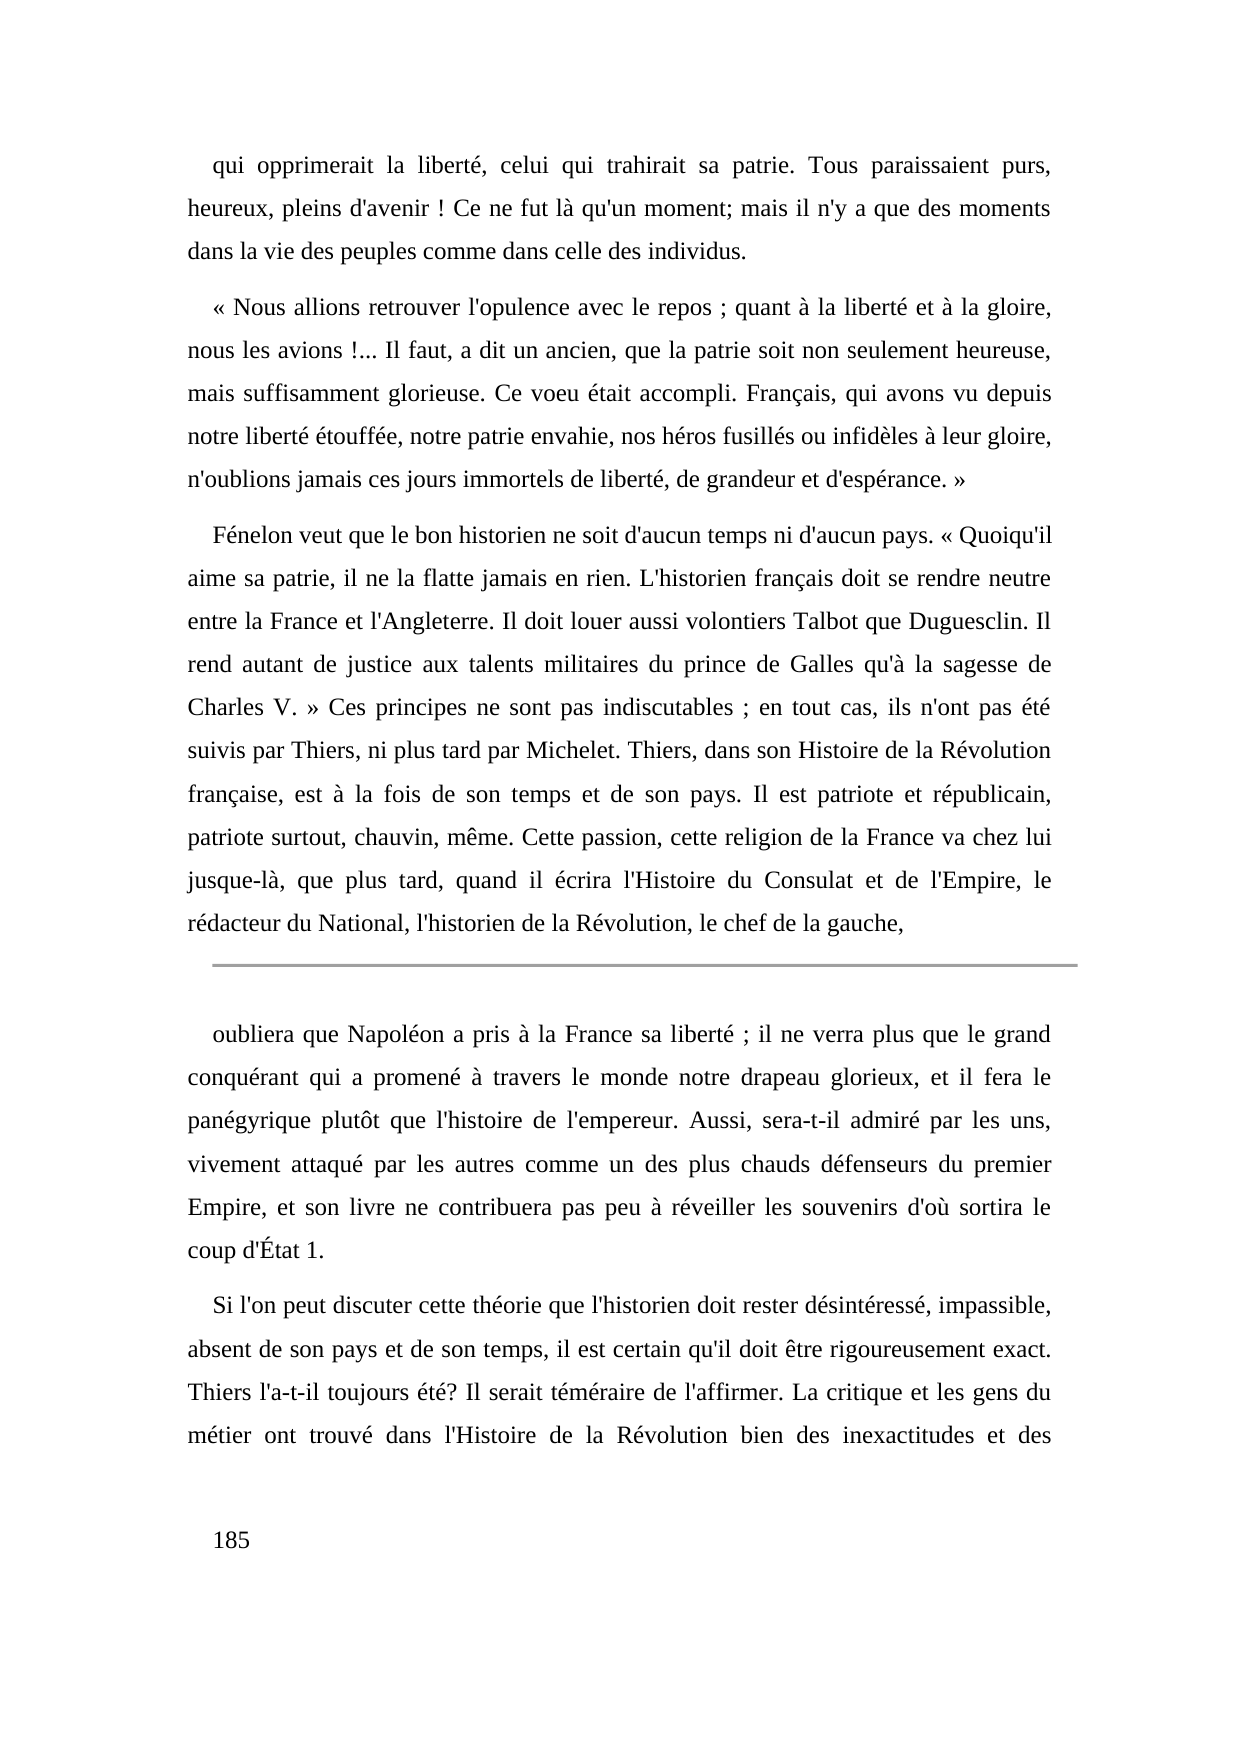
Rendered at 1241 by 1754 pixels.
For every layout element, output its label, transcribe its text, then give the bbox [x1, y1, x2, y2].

text Fénelon veut que le bon historien ne soit d'aucun temps ni d'aucun pays. « Quoiqu'il aime sa patrie, il ne la flatte jamais en rien. L'historien français doit se rendre neutre entre la France et l'Angleterre. Il doit louer aussi volontiers Talbot que Duguesclin. Il rend autant de justice aux talents militaires du prince de Galles qu'à la sagesse de Charles V. » Ces principes ne sont pas indiscutables ; en tout cas, ils n'ont pas été suivis par Thiers, ni plus tard par Michelet. Thiers, dans son Histoire de la Révolution française, est à la fois de son temps et de son pays. Il est patriote et républicain, patriote surtout, chauvin, même. Cette passion, cette religion de la France va chez lui jusque-là, que plus tard, quand il écrira l'Histoire du Consulat et de l'Empire, le rédacteur du National, l'historien de la Révolution, le chef de la gauche, [187, 520, 1053, 937]
text oubliera que Napoléon a pris à la France sa liberté ; il ne verra plus que le grand conquérant qui a promené à travers le monde notre drapeau glorieux, et il fera le panégyrique plutôt que l'histoire de l'empereur. Aussi, sera-t-il admiré par les uns, vivement attaqué par les autres comme un des plus chauds défenseurs du premier Empire, et son livre ne contribuera pas peu à réveiller les souvenirs d'où sortira le coup d'État 1. [187, 1019, 1053, 1264]
text « Nous allions retrouver l'opulence avec le repos ; quant à la liberté et à la gloire, nous les avions !... Il faut, a dit un ancien, que la patrie soit non seulement heureuse, mais suffisamment glorieuse. Ce voeu était accompli. Français, qui avons vu depuis notre liberté étouffée, notre patrie envahie, nos héros fusillés ou infidèles à leur gloire, n'oublions jamais ces jours immortels de liberté, de grandeur et d'espérance. » [187, 292, 1053, 493]
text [187, 1291, 1053, 1449]
text qui opprimerait la liberté, celui qui trahirait sa patrie. Tous paraissaient purs, heureux, pleins d'avenir ! Ce ne fut là qu'un moment; mais il n'y a que des moments dans la vie des peuples comme dans celle des individus. [187, 150, 1053, 265]
